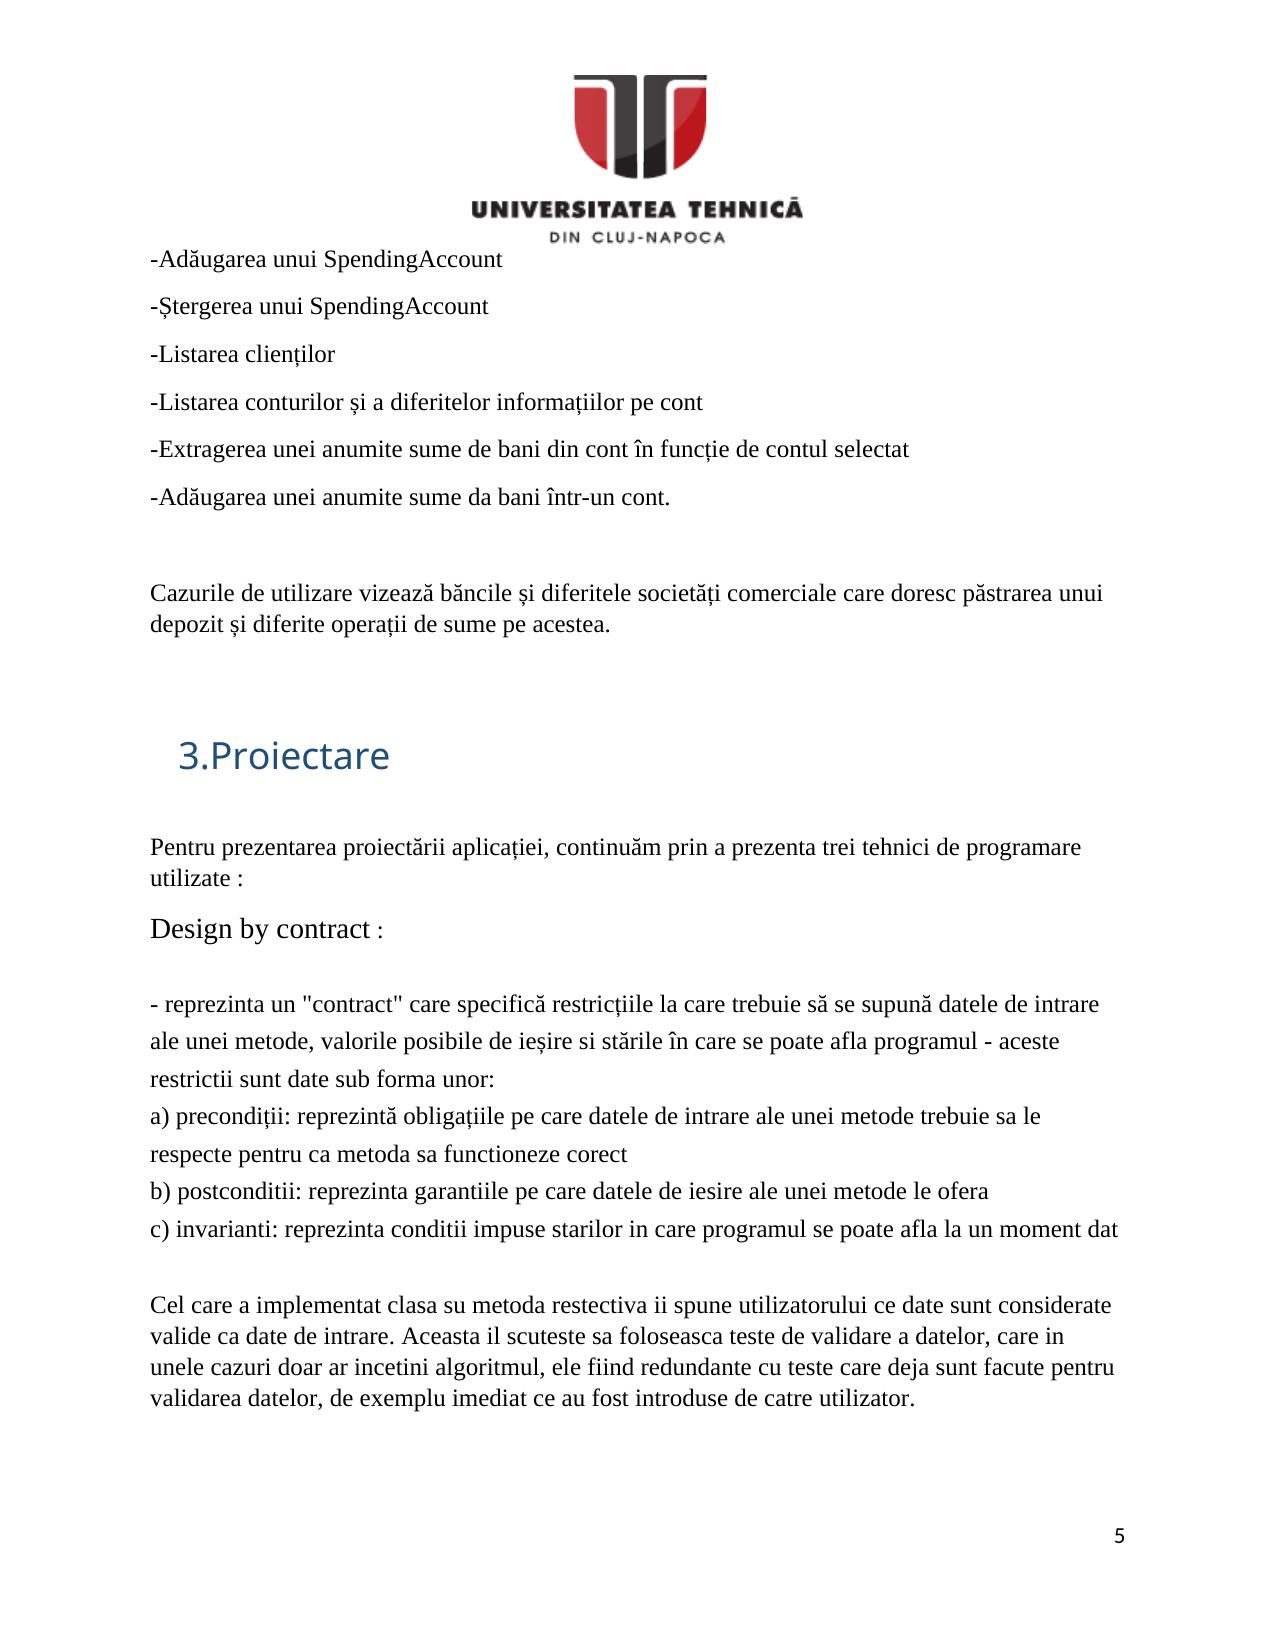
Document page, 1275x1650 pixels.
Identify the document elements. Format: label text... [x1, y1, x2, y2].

text -Adăugarea unei anumite sume da bani într-un cont. [150, 482, 1125, 511]
subtitle 3.Proiectare [178, 729, 1125, 780]
text -Extragerea unei anumite sume de bani din cont în funcție de contul selectat [150, 434, 1125, 463]
text -Listarea clienților [150, 339, 1125, 368]
text c) invarianti: reprezinta conditii impuse starilor in care programul se poate afla la un moment dat [150, 1205, 1125, 1243]
text -Listarea conturilor și a diferitelor informațiilor pe cont [150, 387, 1125, 416]
text b) postconditii: reprezinta garantiile pe care datele de iesire ale unei metode le ofera [150, 1168, 1125, 1205]
text -Adăugarea unui SpendingAccount [150, 244, 1125, 272]
text Cazurile de utilizare vizează băncile și diferitele societăți comerciale care doresc păstrarea unui depozit și diferite operații de sume pe acestea. [150, 578, 1125, 637]
text Pentru prezentarea proiectării aplicației, continuăm prin a prezenta trei tehnici de programare utilizate : [150, 832, 1125, 892]
text a) precondiții: reprezintă obligațiile pe care datele de intrare ale unei metode trebuie sa le respecte pentru ca metoda sa functioneze corect [150, 1093, 1125, 1168]
text Design by contract : [150, 911, 1125, 944]
picture [471, 75, 804, 244]
text -Ștergerea unui SpendingAccount [150, 291, 1125, 320]
text - reprezinta un "contract" care specifică restricțiile la care trebuie să se supună datele de intrare ale unei metode, valorile posibile de ieșire si stările în care se poate afla programul - aceste restrictii sunt date sub forma unor: [150, 980, 1125, 1093]
text Cel care a implementat clasa su metoda restectiva ii spune utilizatorului ce date sunt considerate valide ca date de intrare. Aceasta il scuteste sa foloseasca teste de validare a datelor, care in unele cazuri doar ar incetini algoritmul, ele fiind redundante cu teste care deja sunt facute pentru validarea datelor, de exemplu imediat ce au fost introduse de catre utilizator. [150, 1290, 1125, 1412]
